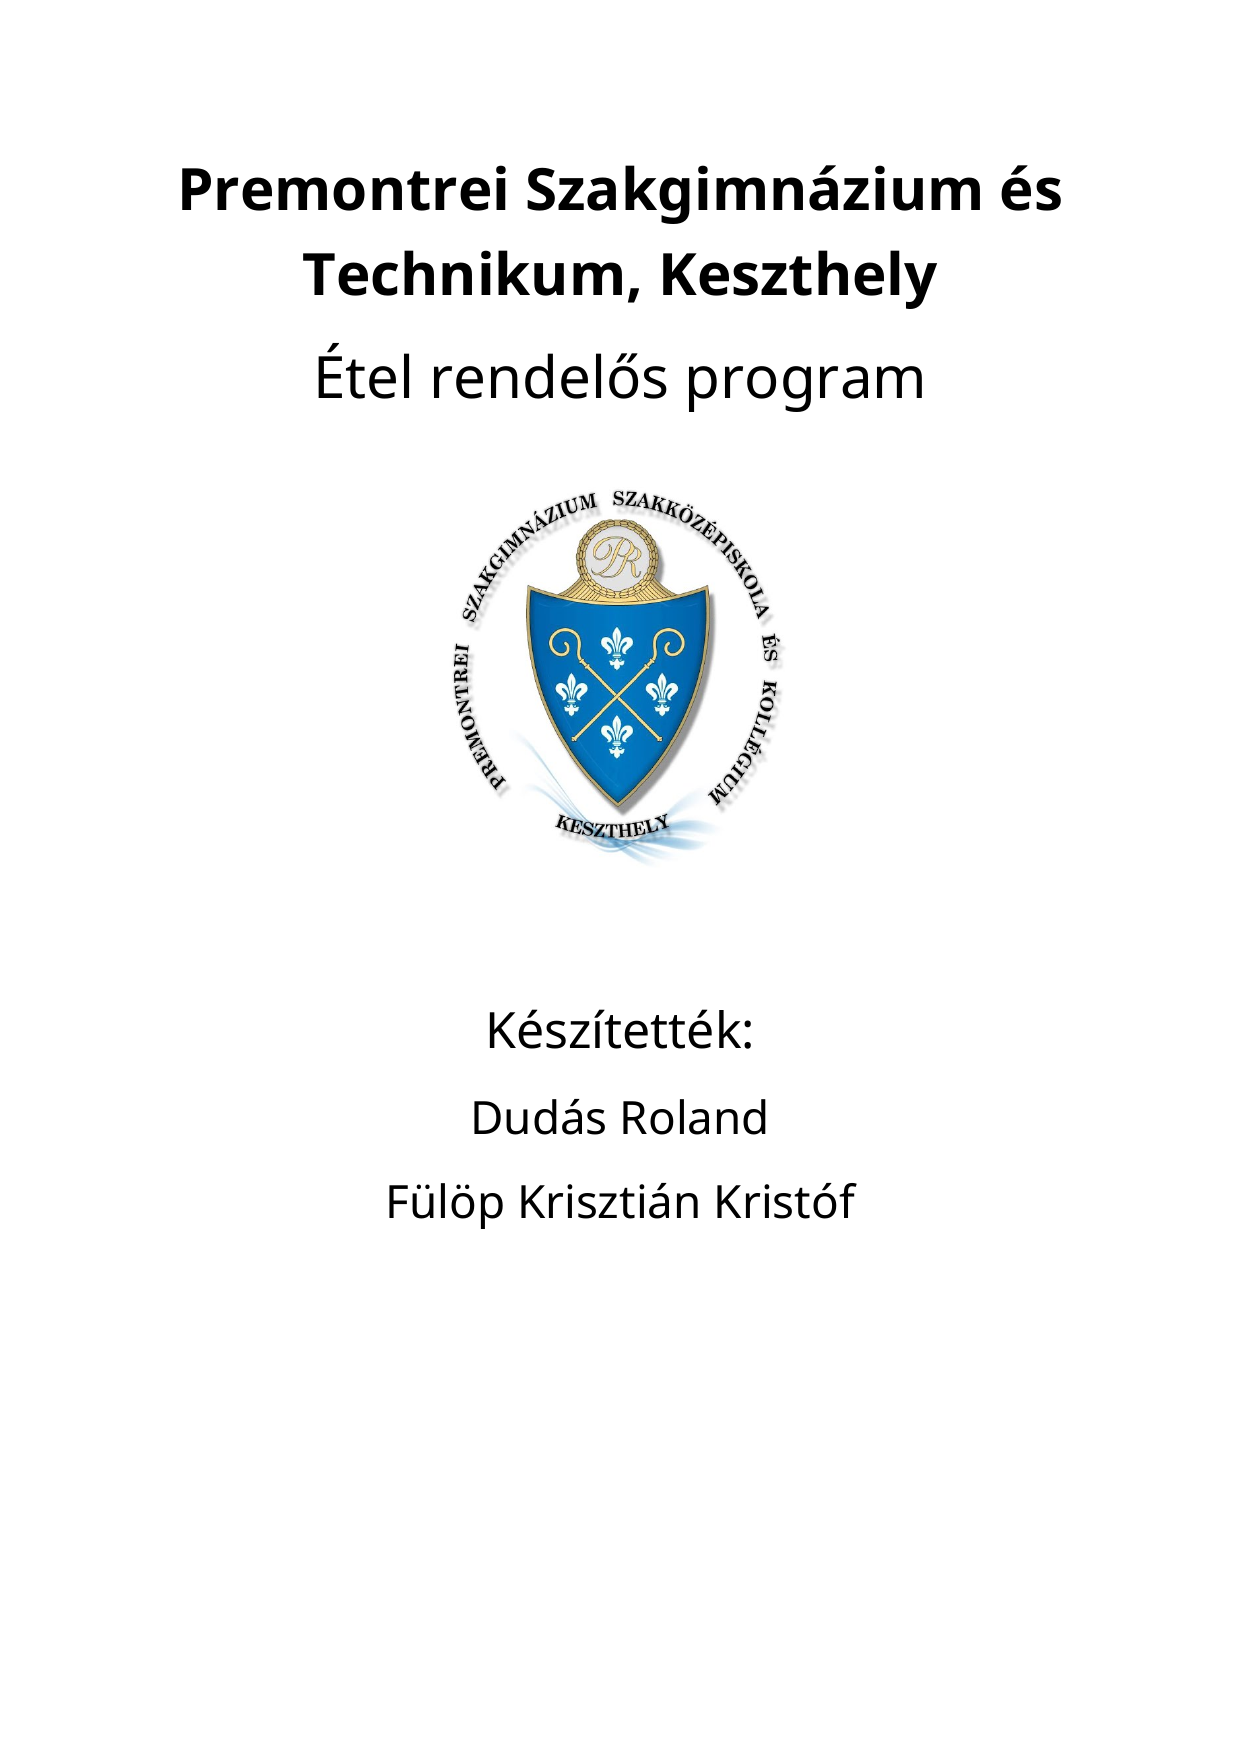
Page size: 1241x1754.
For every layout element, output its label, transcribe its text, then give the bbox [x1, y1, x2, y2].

text Fülöp Krisztián Kristóf [148, 1169, 1093, 1232]
picture [325, 423, 915, 896]
text Étel rendelős program [148, 336, 1093, 415]
text Premontrei Szakgimnázium és Technikum, Keszthely [148, 148, 1093, 313]
text Dudás Roland [148, 1085, 1093, 1148]
